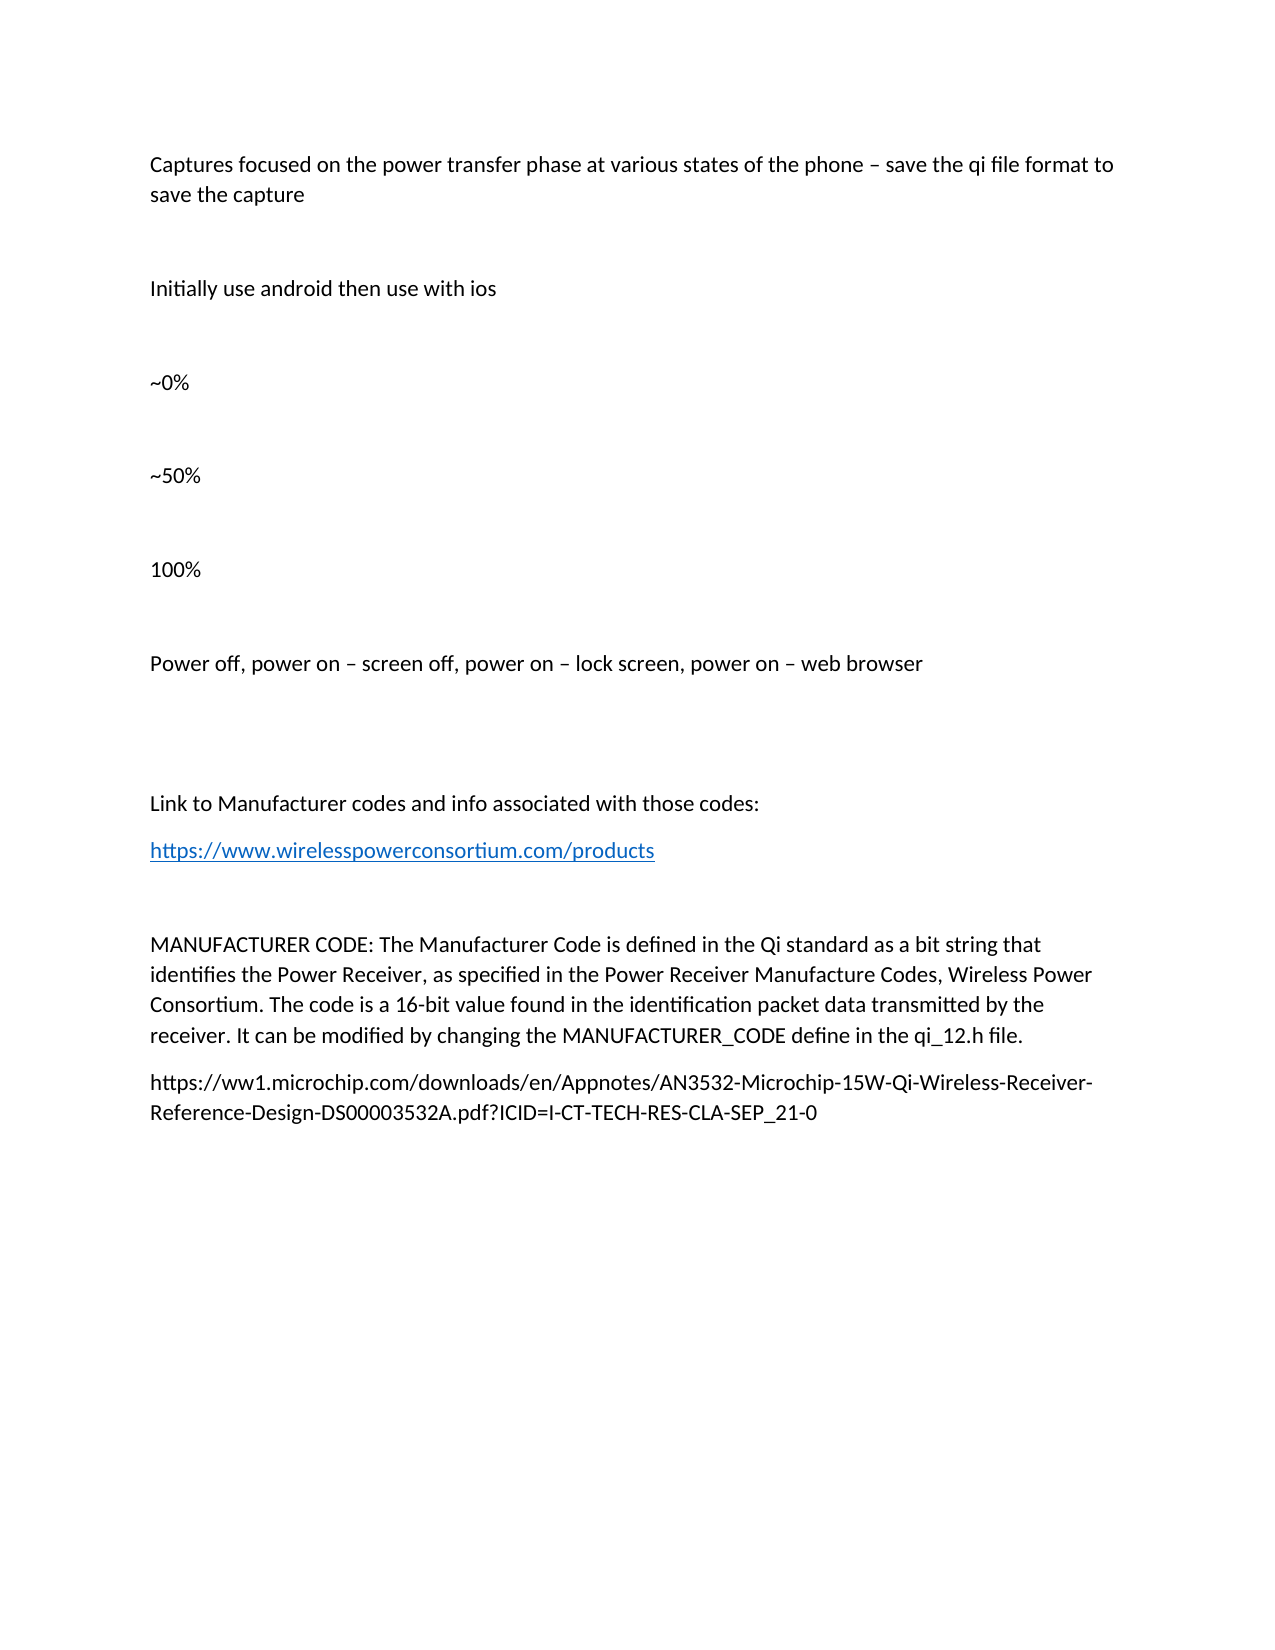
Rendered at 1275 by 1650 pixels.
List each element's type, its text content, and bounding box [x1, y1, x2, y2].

text ~0% [150, 368, 1125, 396]
text https://www.wirelesspowerconsortium.com/products [150, 836, 1125, 864]
text ~50% [150, 461, 1125, 489]
text Captures focused on the power transfer phase at various states of the phone – save the qi file format to save the capture [150, 150, 1125, 208]
text 100% [150, 555, 1125, 583]
text Initially use android then use with ios [150, 274, 1125, 302]
text MANUFACTURER CODE: The Manufacturer Code is defined in the Qi standard as a bit string that identifies the Power Receiver, as specified in the Power Receiver Manufacture Codes, Wireless Power Consortium. The code is a 16-bit value found in the identification packet data transmitted by the receiver. It can be modified by changing the MANUFACTURER_CODE define in the qi_12.h file. [150, 930, 1125, 1049]
text Power off, power on – screen off, power on – lock screen, power on – web browser [150, 649, 1125, 677]
text Link to Manufacturer codes and info associated with those codes: [150, 789, 1125, 818]
text https://ww1.microchip.com/downloads/en/Appnotes/AN3532-Microchip-15W-Qi-Wireless-Receiver-Reference-Design-DS00003532A.pdf?ICID=I-CT-TECH-RES-CLA-SEP_21-0 [150, 1068, 1125, 1126]
